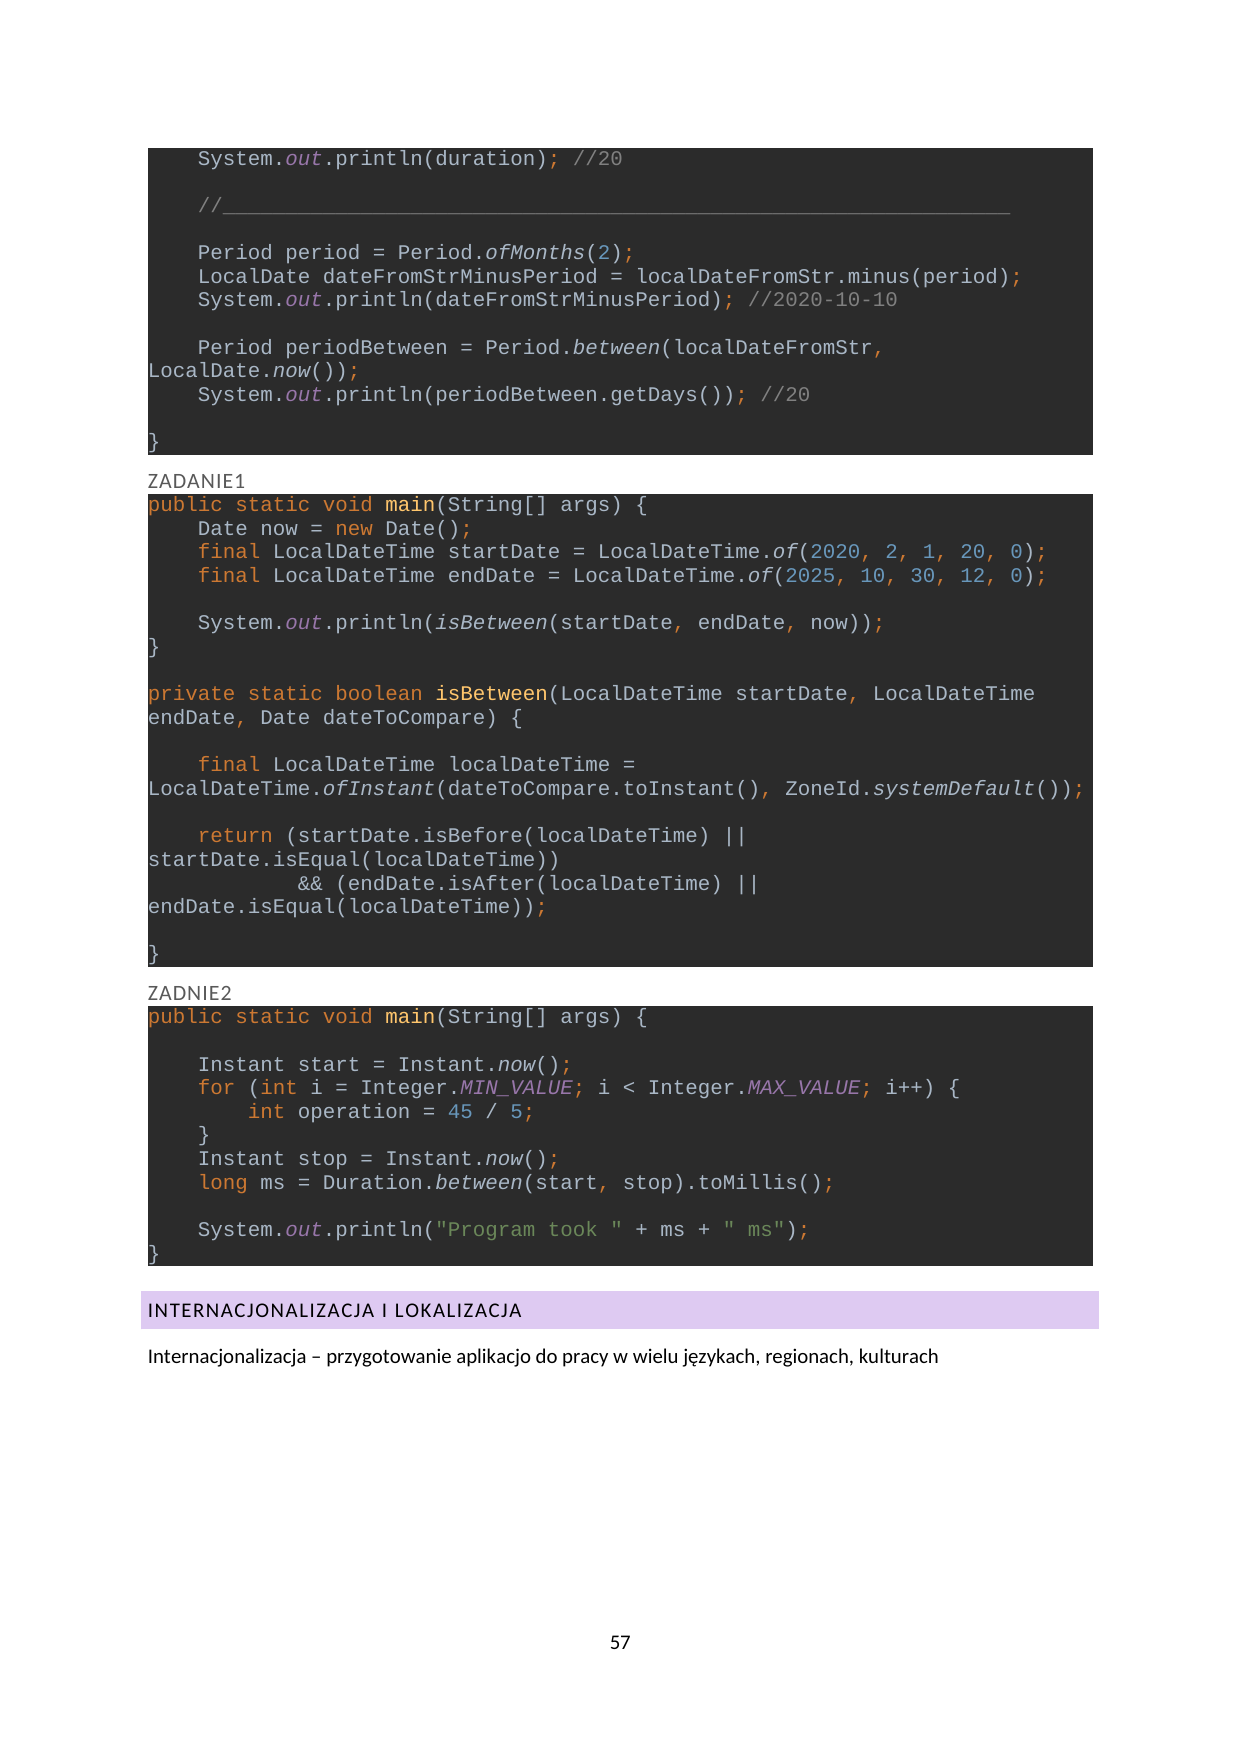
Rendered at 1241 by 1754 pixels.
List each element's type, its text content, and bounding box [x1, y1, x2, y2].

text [148, 148, 1093, 455]
text public static void main(String[] args) { Instant start = Instant.now(); for (int i = Integer.MIN_VALUE; i < Integer.MAX_VALUE; i++) { int operation = 45 / 5; } Instant stop = Instant.now(); long ms = Duration.between(start, stop).toMillis(); System.out.println("Program took " + ms + " ms"); } [148, 1006, 1093, 1266]
text public static void main(String[] args) { Date now = new Date(); final LocalDateTime startDate = LocalDateTime.of(2020, 2, 1, 20, 0); final LocalDateTime endDate = LocalDateTime.of(2025, 10, 30, 12, 0); System.out.println(isBetween(startDate, endDate, now)); } private static boolean isBetween(LocalDateTime startDate, LocalDateTime endDate, Date dateToCompare) { final LocalDateTime localDateTime = LocalDateTime.ofInstant(dateToCompare.toInstant(), ZoneId.systemDefault()); return (startDate.isBefore(localDateTime) || startDate.isEqual(localDateTime)) && (endDate.isAfter(localDateTime) || endDate.isEqual(localDateTime)); } [148, 494, 1093, 967]
subtitle Zadnie2 [148, 979, 1093, 1006]
text Internacjonalizacja – przygotowanie aplikacjo do pracy w wielu językach, regionach, kulturach [148, 1343, 1093, 1369]
subtitle Zadanie1 [148, 467, 1093, 494]
subtitle Internacjonalizacja i lokalizacja [148, 1298, 1093, 1323]
